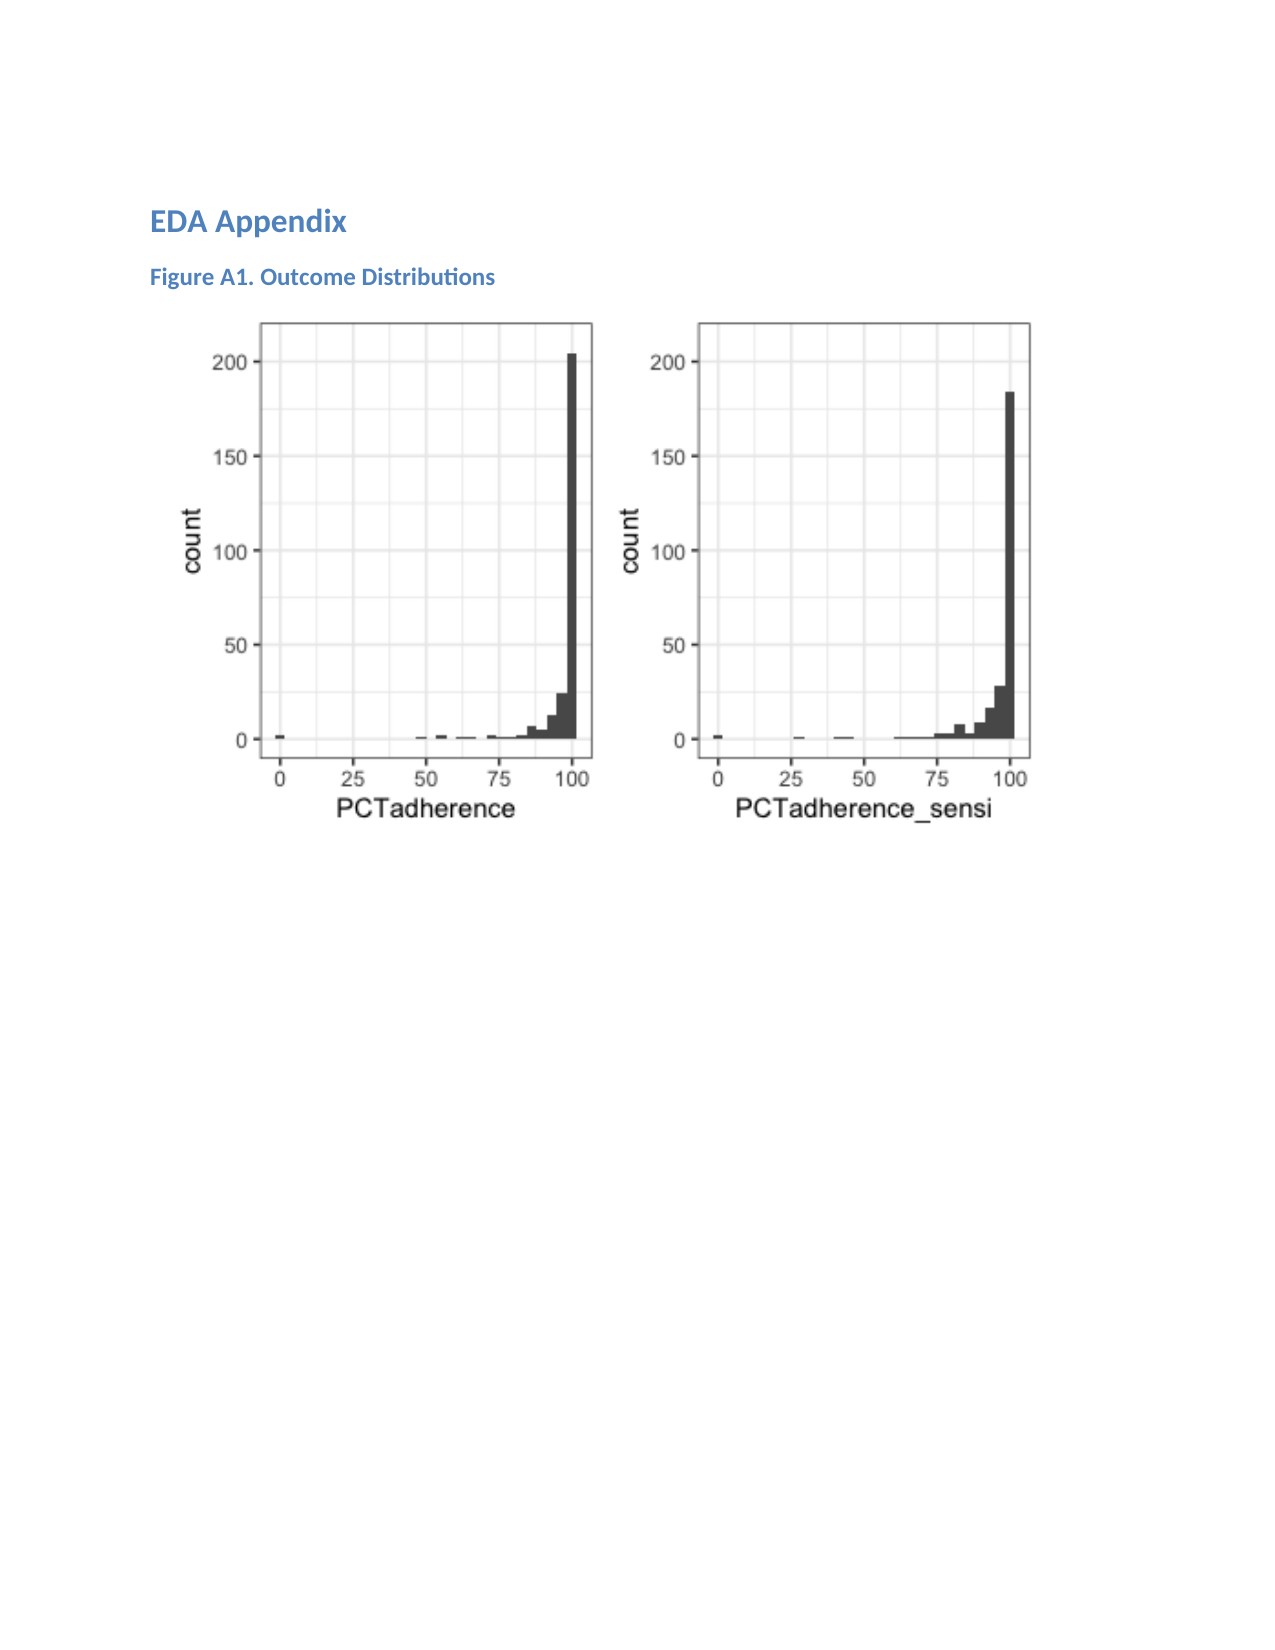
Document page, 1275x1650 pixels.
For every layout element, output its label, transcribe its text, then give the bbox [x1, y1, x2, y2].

subtitle EDA Appendix [150, 200, 1125, 241]
picture [168, 310, 1044, 836]
subtitle Figure A1. Outcome Distributions [150, 262, 1125, 292]
